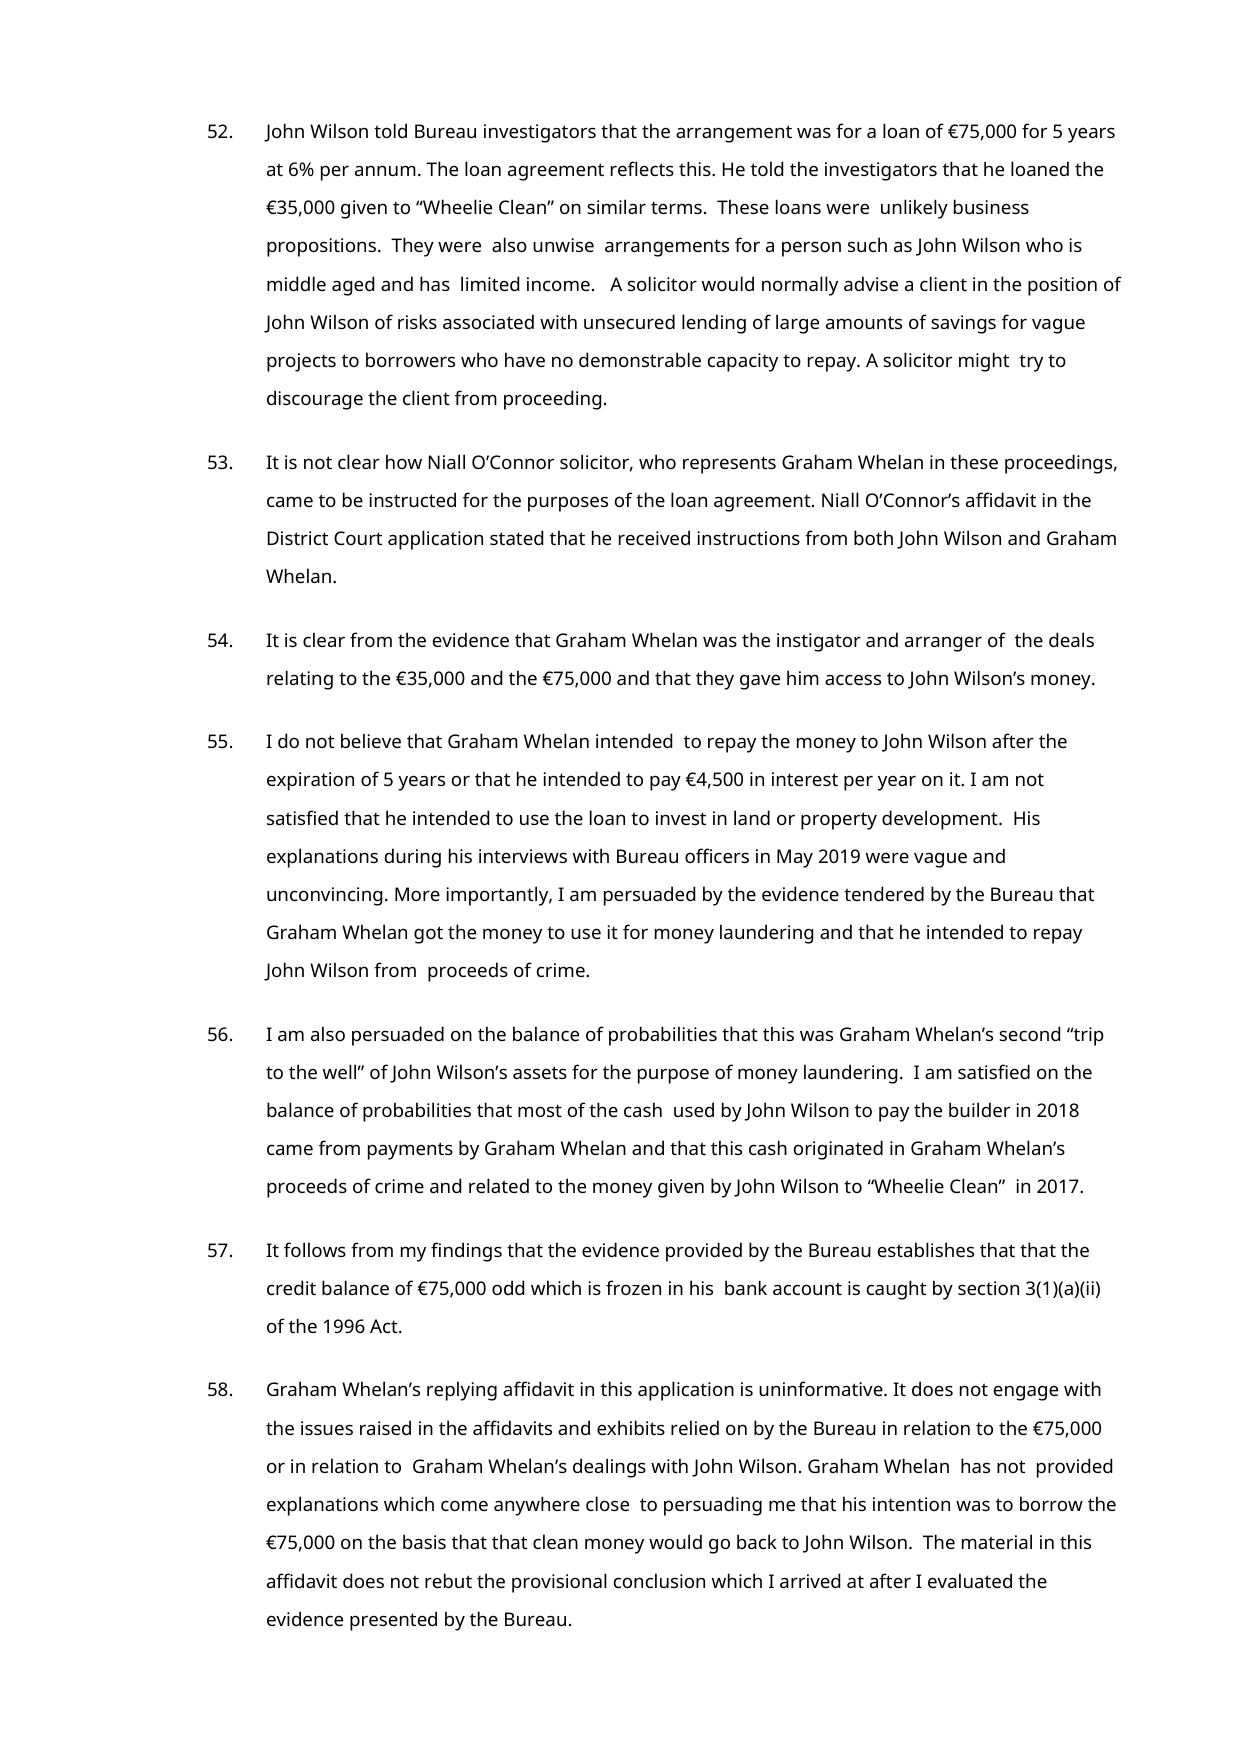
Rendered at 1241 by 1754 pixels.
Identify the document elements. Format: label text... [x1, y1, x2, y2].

text 52. John Wilson told Bureau investigators that the arrangement was for a loan of €75,000 for 5 years at 6% per annum. The loan agreement reflects this. He told the investigators that he loaned the €35,000 given to “Wheelie Clean” on similar terms. These loans were unlikely business propositions. They were also unwise arrangements for a person such as John Wilson who is middle aged and has limited income. A solicitor would normally advise a client in the position of John Wilson of risks associated with unsecured lending of large amounts of savings for vague projects to borrowers who have no demonstrable capacity to repay. A solicitor might try to discourage the client from proceeding. [207, 118, 1122, 411]
text 58. Graham Whelan’s replying affidavit in this application is uninformative. It does not engage with the issues raised in the affidavits and exhibits relied on by the Bureau in relation to the €75,000 or in relation to Graham Whelan’s dealings with John Wilson. Graham Whelan has not provided explanations which come anywhere close to persuading me that his intention was to borrow the €75,000 on the basis that that clean money would go back to John Wilson. The material in this affidavit does not rebut the provisional conclusion which I arrived at after I evaluated the evidence presented by the Bureau. [207, 1377, 1122, 1632]
text 54. It is clear from the evidence that Graham Whelan was the instigator and arranger of the deals relating to the €35,000 and the €75,000 and that they gave him access to John Wilson’s money. [207, 627, 1122, 691]
text 55. I do not believe that Graham Whelan intended to repay the money to John Wilson after the expiration of 5 years or that he intended to pay €4,500 in interest per year on it. I am not satisfied that he intended to use the loan to invest in land or property development. His explanations during his interviews with Bureau officers in May 2019 were vague and unconvincing. More importantly, I am persuaded by the evidence tendered by the Bureau that Graham Whelan got the money to use it for money laundering and that he intended to repay John Wilson from proceeds of crime. [207, 728, 1122, 983]
text 56. I am also persuaded on the balance of probabilities that this was Graham Whelan’s second “trip to the well” of John Wilson’s assets for the purpose of money laundering. I am satisfied on the balance of probabilities that most of the cash used by John Wilson to pay the builder in 2018 came from payments by Graham Whelan and that this cash originated in Graham Whelan’s proceeds of crime and related to the money given by John Wilson to “Wheelie Clean” in 2017. [207, 1021, 1122, 1199]
text 57. It follows from my findings that the evidence provided by the Bureau establishes that that the credit balance of €75,000 odd which is frozen in his bank account is caught by section 3(1)(a)(ii) of the 1996 Act. [207, 1237, 1122, 1339]
text 53. It is not clear how Niall O’Connor solicitor, who represents Graham Whelan in these proceedings, came to be instructed for the purposes of the loan agreement. Niall O’Connor’s affidavit in the District Court application stated that he received instructions from both John Wilson and Graham Whelan. [207, 449, 1122, 589]
